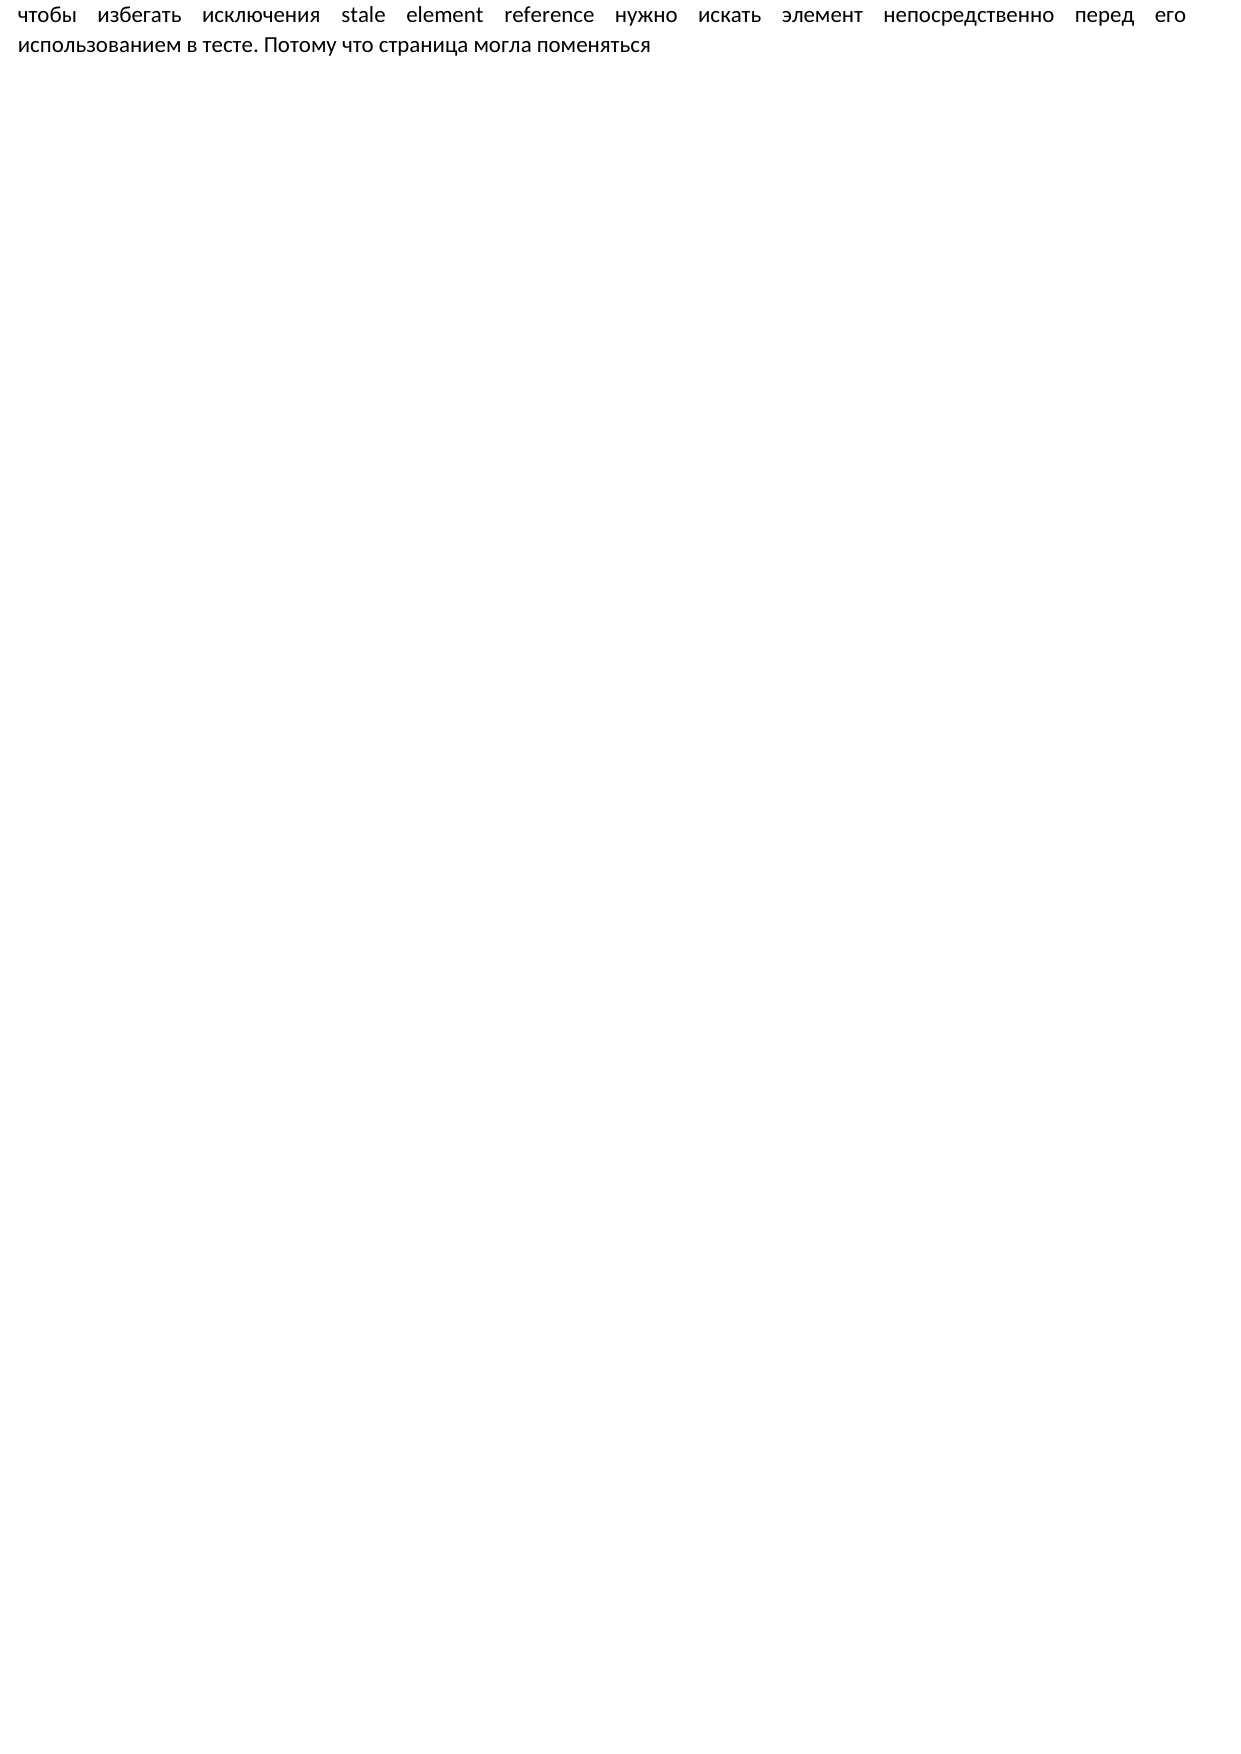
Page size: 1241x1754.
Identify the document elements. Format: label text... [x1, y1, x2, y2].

text чтобы избегать исключения stale element reference нужно искать элемент непосредственно перед его использованием в тесте. Потому что страница могла поменяться [18, 0, 1187, 58]
